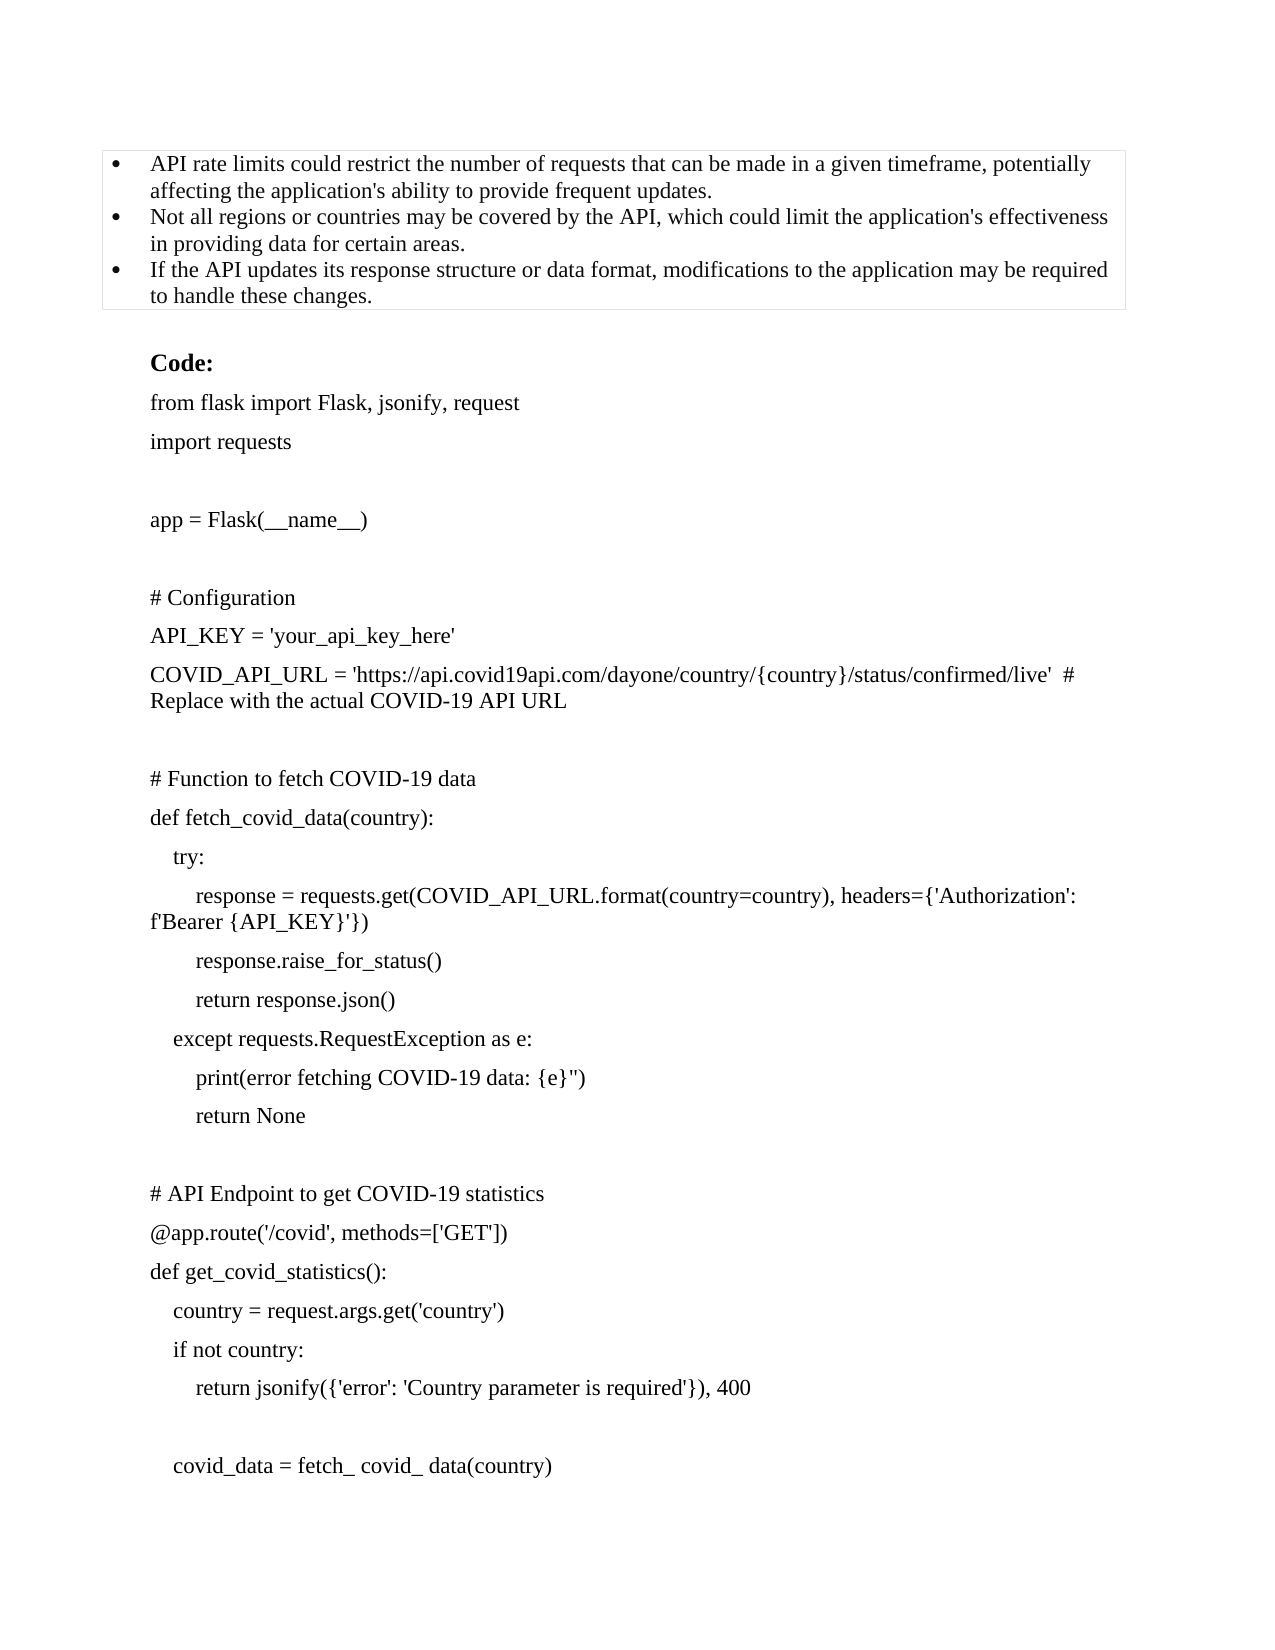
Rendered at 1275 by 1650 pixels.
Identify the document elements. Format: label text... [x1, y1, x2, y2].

text def get_covid_statistics(): [150, 1258, 1125, 1284]
text response = requests.get(COVID_API_URL.format(country=country), headers={'Authorization': f'Bearer {API_KEY}'}) [150, 882, 1125, 934]
text covid_data = fetch_ covid_ data(country) [150, 1452, 1125, 1478]
list If the API updates its response structure or data format, modifications to the application may be required to handle these changes. [103, 255, 1125, 309]
text from flask import Flask, jsonify, request [150, 389, 1125, 416]
text COVID_API_URL = 'https://api.covid19api.com/dayone/country/{country}/status/confirmed/live' # Replace with the actual COVID-19 API URL [150, 661, 1125, 714]
text Code: [150, 348, 1125, 377]
text API_KEY = 'your_api_key_here' [150, 622, 1125, 649]
list Not all regions or countries may be covered by the API, which could limit the application's effectiveness in providing data for certain areas. [103, 203, 1125, 255]
text app = Flask(__name__) [150, 506, 1125, 532]
text print(error fetching COVID-19 data: {e}") [150, 1064, 1125, 1090]
text if not country: [150, 1336, 1125, 1362]
text import requests [150, 428, 1125, 454]
text response.raise_for_status() [150, 947, 1125, 973]
text @app.route('/covid', methods=['GET']) [150, 1219, 1125, 1245]
text # API Endpoint to get COVID-19 statistics [150, 1180, 1125, 1207]
text # Function to fetch COVID-19 data [150, 765, 1125, 792]
text return jsonify({'error': 'Country parameter is required'}), 400 [150, 1374, 1125, 1401]
text return None [150, 1102, 1125, 1129]
text return response.json() [150, 986, 1125, 1012]
text try: [150, 843, 1125, 869]
text country = request.args.get('country') [150, 1297, 1125, 1323]
text except requests.RequestException as e: [150, 1025, 1125, 1051]
text # Configuration [150, 583, 1125, 610]
list API rate limits could restrict the number of requests that can be made in a given timeframe, potentially affecting the application's ability to provide frequent updates. [103, 151, 1125, 203]
text def fetch_covid_data(country): [150, 804, 1125, 831]
